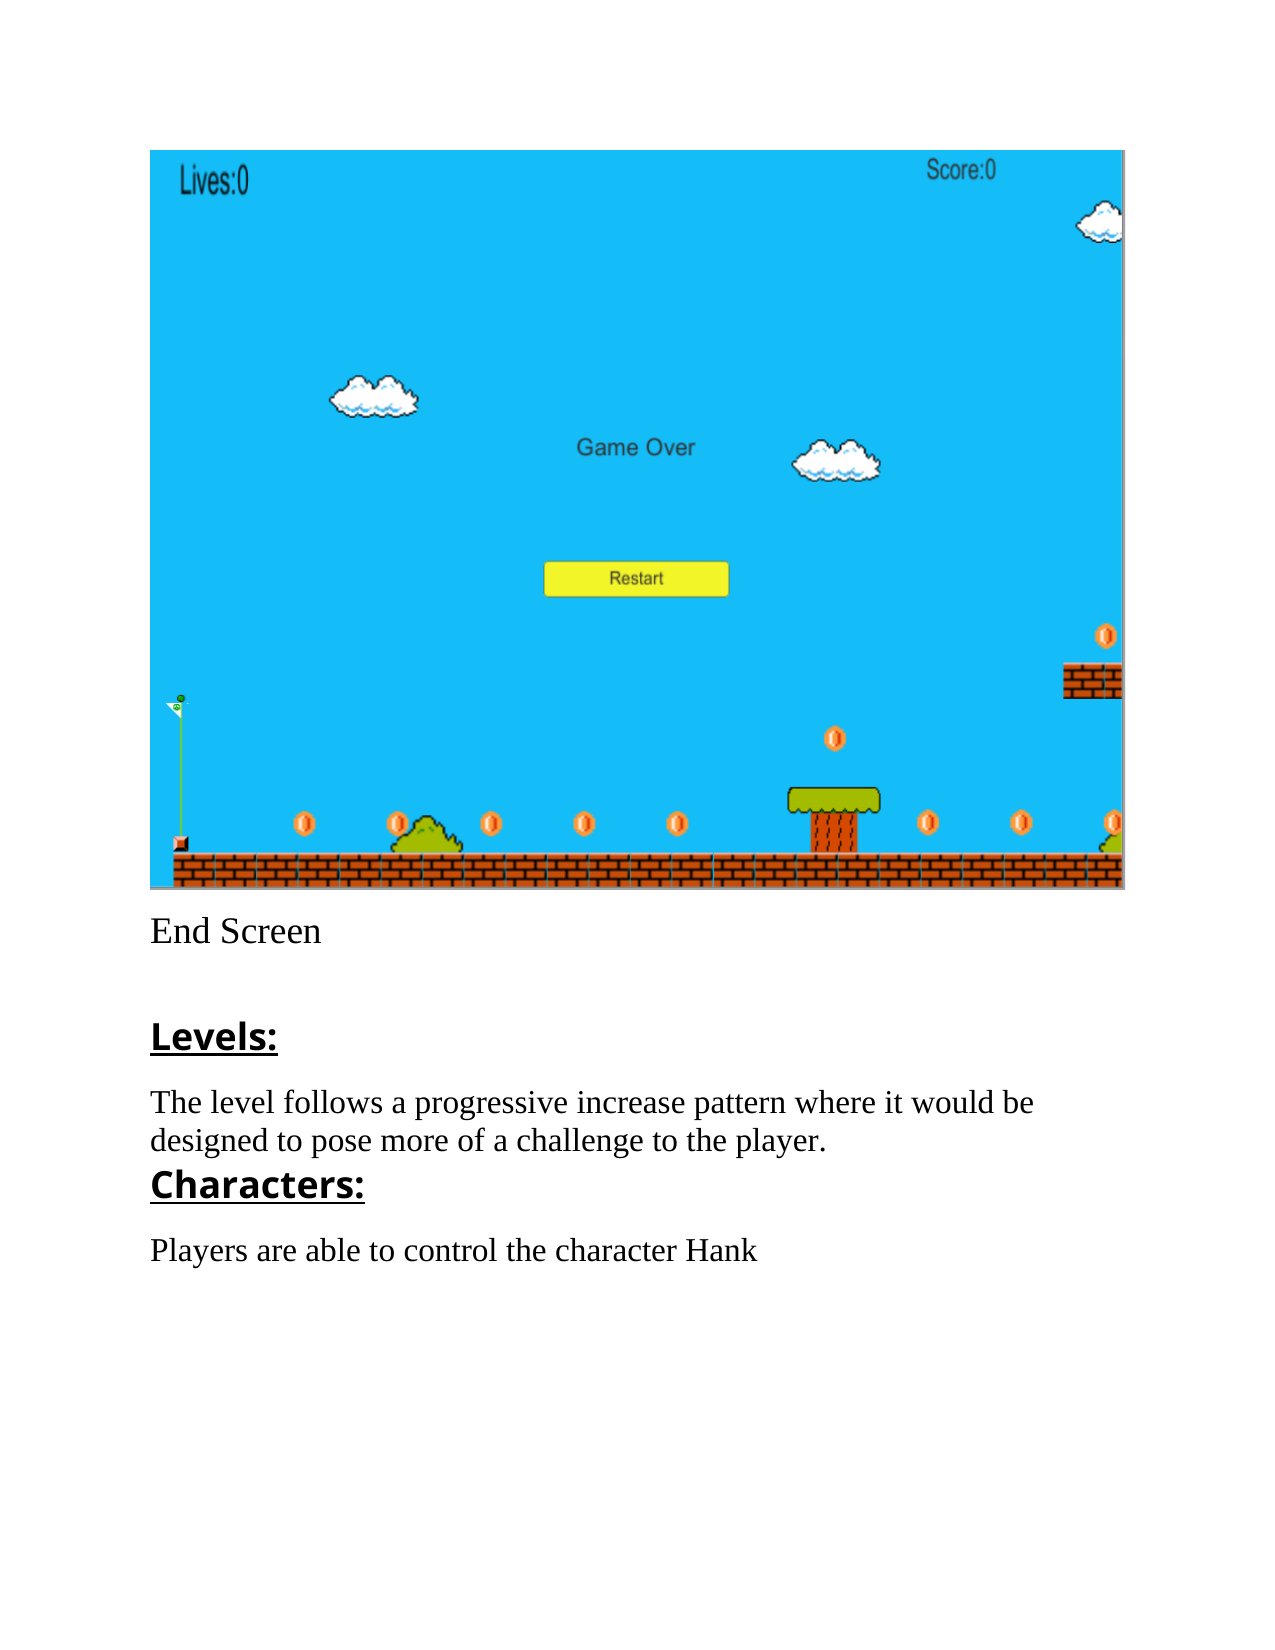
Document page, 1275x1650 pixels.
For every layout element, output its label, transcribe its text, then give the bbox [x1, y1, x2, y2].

text The level follows a progressive increase pattern where it would be designed to pose more of a challenge to the player. [150, 1082, 1125, 1159]
picture [150, 150, 1125, 890]
text Characters: [150, 1159, 1125, 1210]
text Players are able to control the character Hank [150, 1230, 1125, 1269]
text Levels: [150, 1010, 1125, 1061]
text End Screen [150, 909, 1125, 952]
